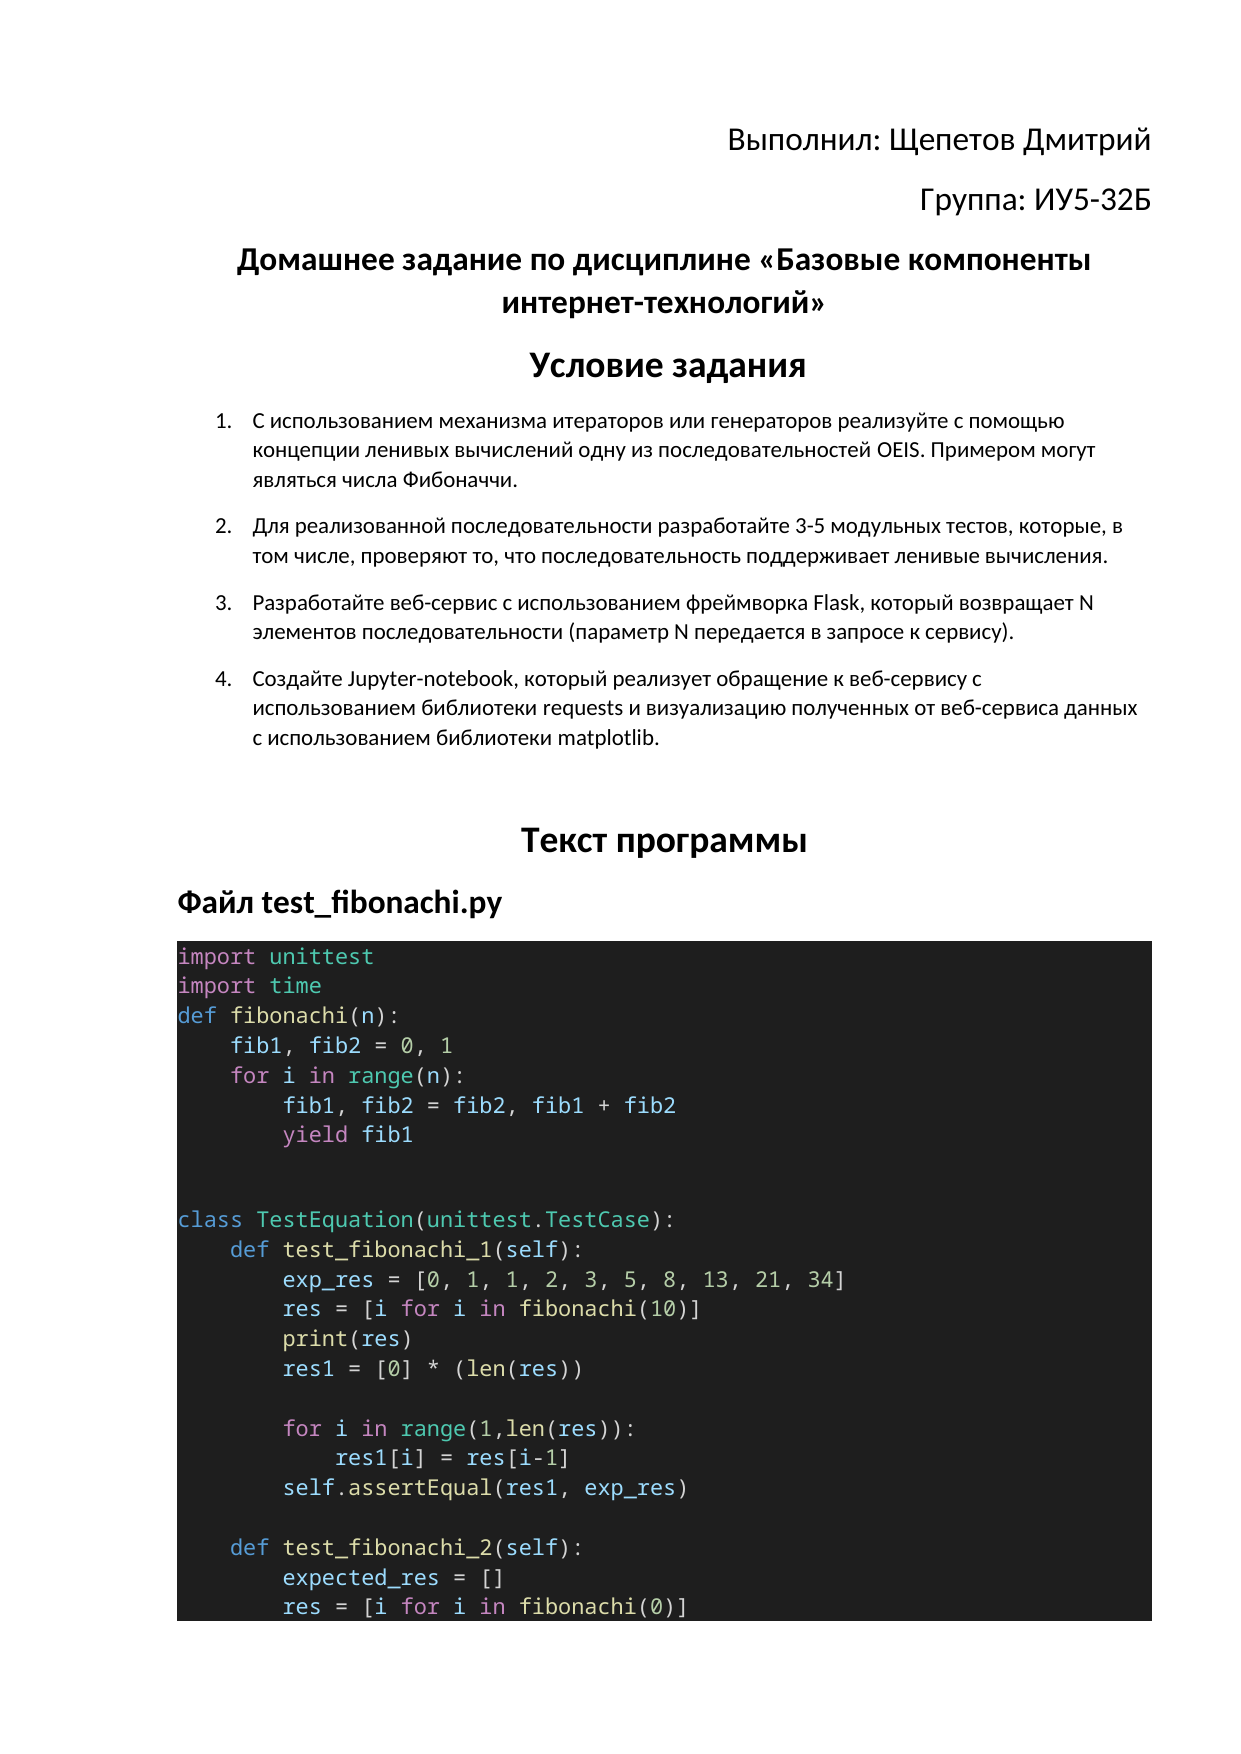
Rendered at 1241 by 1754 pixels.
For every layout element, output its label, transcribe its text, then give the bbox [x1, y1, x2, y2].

text fib1, fib2 = fib2, fib1 + fib2 [177, 1090, 1152, 1119]
text Домашнее задание по дисциплине «Базовые компоненты интернет-технологий» [177, 238, 1152, 322]
text self.assertEqual(res1, exp_res) [177, 1472, 1152, 1502]
list С использованием механизма итераторов или генераторов реализуйте с помощью концепции ленивых вычислений одну из последовательностей OEIS. Примером могут являться числа Фибоначчи. [215, 406, 1152, 493]
text Текст программы [177, 816, 1152, 862]
text res = [i for i in fibonachi(10)] [177, 1293, 1152, 1323]
text class TestEquation(unittest.TestCase): [177, 1204, 1152, 1234]
text def test_fibonachi_2(self): [177, 1532, 1152, 1562]
text def fibonachi(n): [177, 1000, 1152, 1030]
text Группа: ИУ5-32Б [177, 178, 1152, 219]
text res1[i] = res[i-1] [177, 1442, 1152, 1472]
text for i in range(1,len(res)): [177, 1413, 1152, 1442]
text import unittest [177, 941, 1152, 971]
list Для реализованной последовательности разработайте 3-5 модульных тестов, которые, в том числе, проверяют то, что последовательность поддерживает ленивые вычисления. [215, 512, 1152, 569]
text print(res) [177, 1323, 1152, 1353]
list Разработайте веб-сервис с использованием фреймворка Flask, который возвращает N элементов последовательности (параметр N передается в запросе к сервису). [215, 588, 1152, 645]
text res = [i for i in fibonachi(0)] [177, 1591, 1152, 1621]
text fib1, fib2 = 0, 1 [177, 1030, 1152, 1060]
text Файл test_fibonachi.py [177, 881, 1152, 922]
text res1 = [0] * (len(res)) [177, 1353, 1152, 1383]
text exp_res = [0, 1, 1, 2, 3, 5, 8, 13, 21, 34] [177, 1264, 1152, 1293]
text def test_fibonachi_1(self): [177, 1234, 1152, 1264]
text for i in range(n): [177, 1060, 1152, 1090]
text Выполнил: Щепетов Дмитрий [177, 118, 1152, 159]
text expected_res = [] [177, 1562, 1152, 1591]
list Создайте Jupyter-notebook, который реализует обращение к веб-сервису с использованием библиотеки requests и визуализацию полученных от веб-сервиса данных с использованием библиотеки matplotlib. [215, 664, 1152, 751]
text yield fib1 [177, 1119, 1152, 1149]
text import time [177, 971, 1152, 1000]
text Условие задания [177, 341, 1152, 386]
